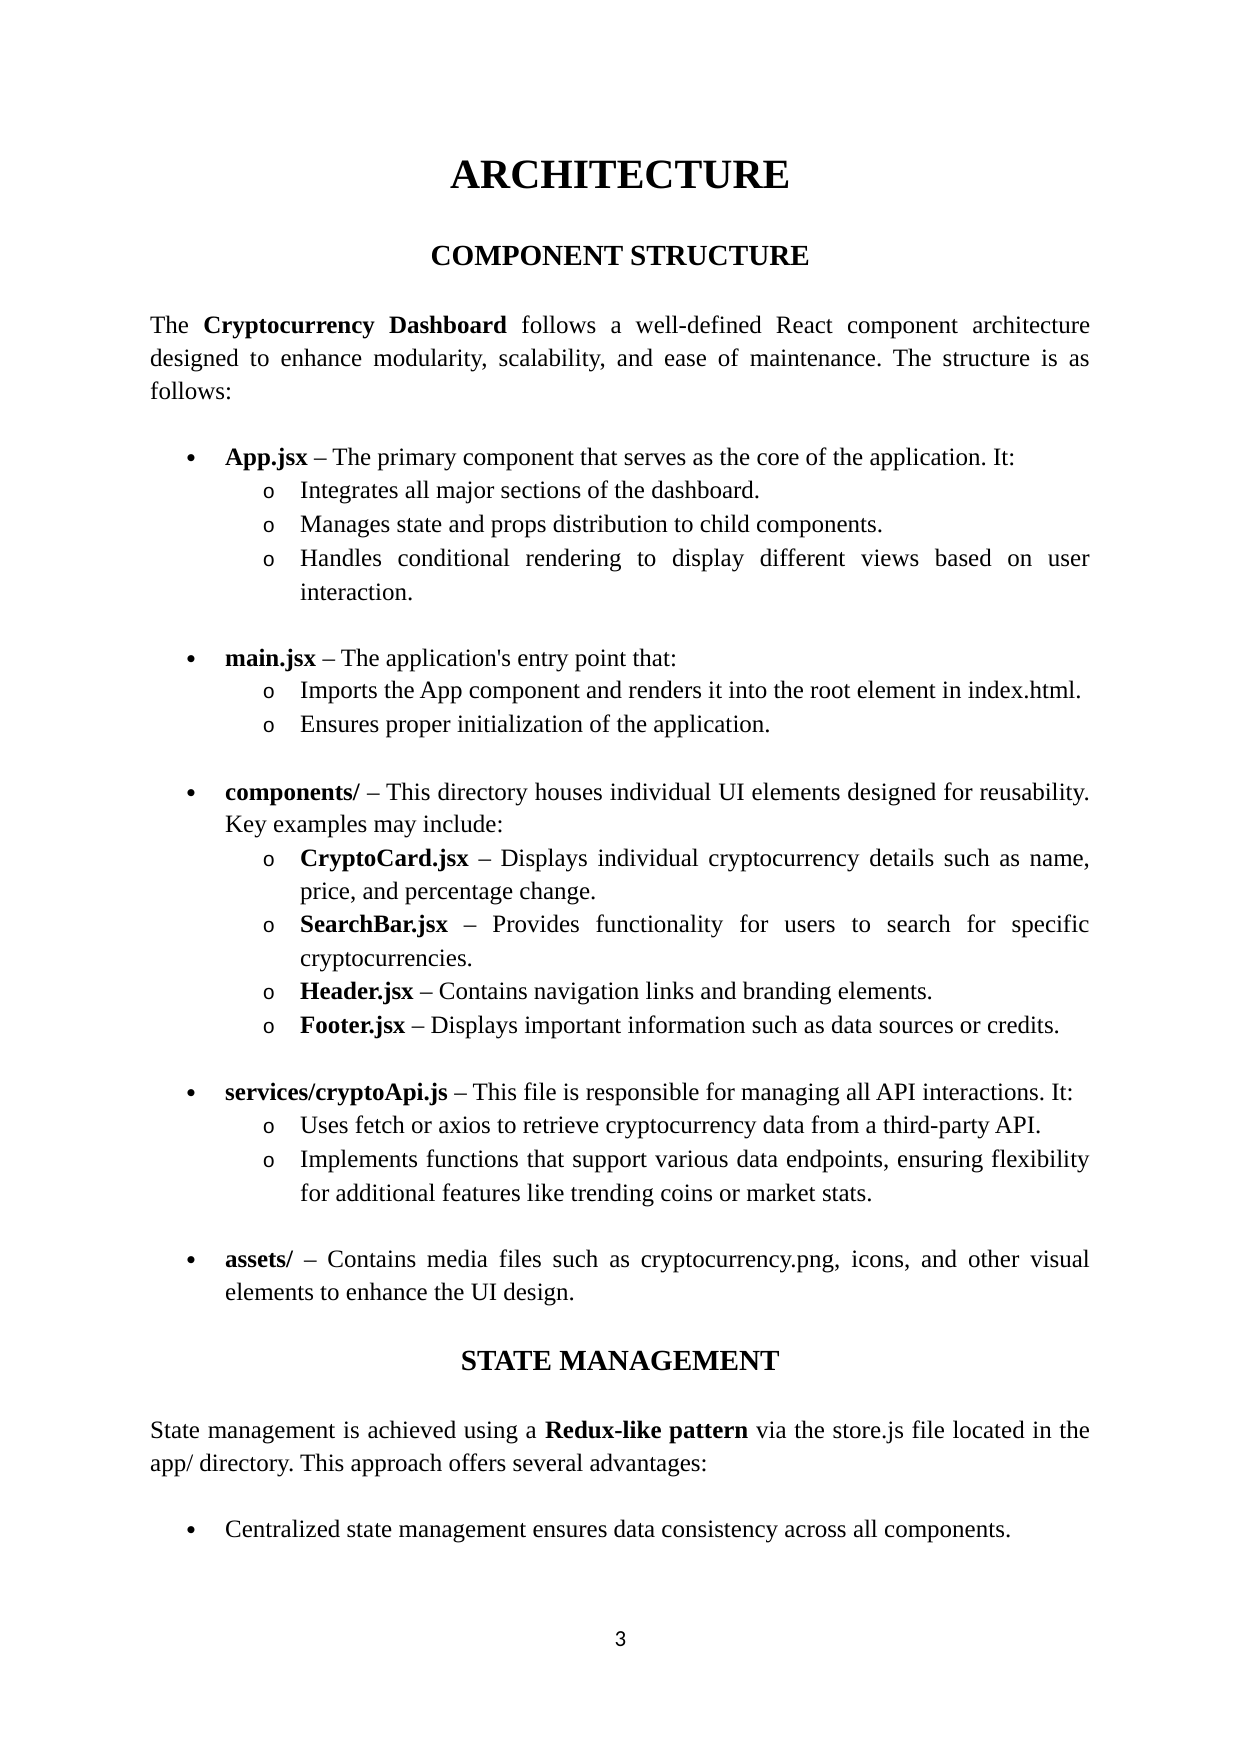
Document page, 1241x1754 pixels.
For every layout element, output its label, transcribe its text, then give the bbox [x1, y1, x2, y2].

text STATE MANAGEMENT [150, 1343, 1090, 1377]
list Footer.jsx – Displays important information such as data sources or credits. [262, 1010, 1090, 1040]
list Manages state and props distribution to child components. [262, 509, 1090, 538]
list Handles conditional rendering to display different views based on user interaction. [262, 543, 1090, 605]
list Integrates all major sections of the dashboard. [262, 475, 1090, 504]
list Header.jsx – Contains navigation links and branding elements. [262, 976, 1090, 1006]
list Centralized state management ensures data consistency across all components. [187, 1514, 1090, 1543]
text COMPONENT STRUCTURE [150, 238, 1090, 272]
list CryptoCard.jsx – Displays individual cryptocurrency details such as name, price, and percentage change. [262, 843, 1090, 905]
text The Cryptocurrency Dashboard follows a well-defined React component architecture designed to enhance modularity, scalability, and ease of maintenance. The structure is as follows: [150, 310, 1090, 404]
list assets/ – Contains media files such as cryptocurrency.png, icons, and other visual elements to enhance the UI design. [187, 1244, 1090, 1306]
list services/cryptoApi.js – This file is responsible for managing all API interactions. It: [187, 1077, 1090, 1106]
list App.jsx – The primary component that serves as the core of the application. It: [187, 442, 1090, 471]
list Imports the App component and renders it into the root element in index.html. [262, 676, 1090, 705]
list Uses fetch or axios to retrieve cryptocurrency data from a third-party API. [262, 1110, 1090, 1140]
list components/ – This directory houses individual UI elements designed for reusability. Key examples may include: [187, 777, 1090, 838]
list SearchBar.jsx – Provides functionality for users to search for specific cryptocurrencies. [262, 909, 1090, 972]
text ARCHITECTURE [150, 150, 1090, 198]
list Ensures proper initialization of the application. [262, 709, 1090, 739]
list main.jsx – The application's entry point that: [187, 643, 1090, 671]
list Implements functions that support various data endpoints, ensuring flexibility for additional features like trending coins or market stats. [262, 1144, 1090, 1207]
text State management is achieved using a Redux-like pattern via the store.js file located in the app/ directory. This approach offers several advantages: [150, 1415, 1090, 1477]
